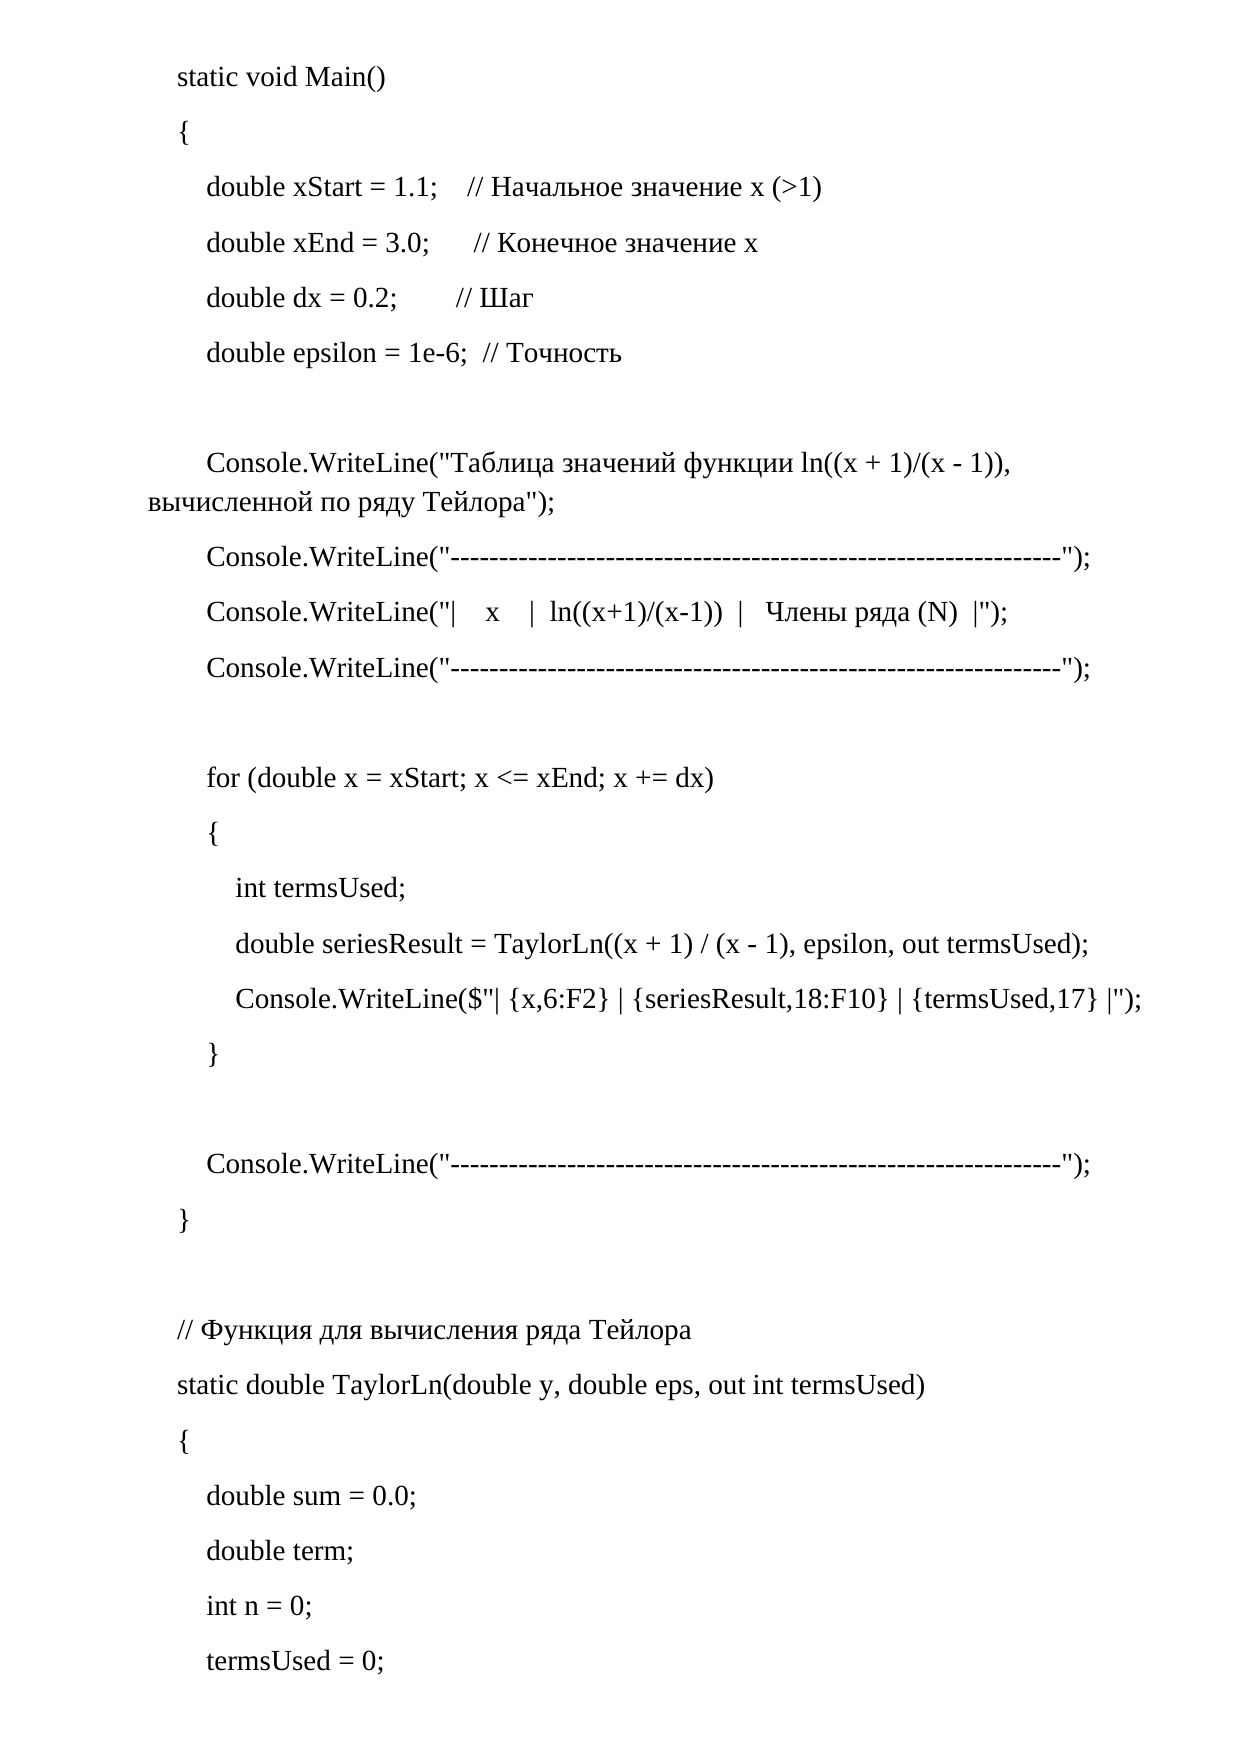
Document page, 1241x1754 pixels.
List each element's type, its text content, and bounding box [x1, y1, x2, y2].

text Console.WriteLine("Таблица значений функции ln((x + 1)/(x - 1)), вычисленной по ряду Тейлора"); [148, 446, 1169, 518]
text double seriesResult = TaylorLn((x + 1) / (x - 1), epsilon, out termsUsed); [148, 926, 1169, 959]
text double sum = 0.0; [148, 1478, 1169, 1511]
text double epsilon = 1e-6; // Точность [148, 335, 1169, 369]
text Console.WriteLine("---------------------------------------------------------------"); [148, 650, 1169, 683]
text } [148, 1202, 1169, 1235]
text { [148, 1423, 1169, 1456]
text static void Main() [148, 59, 1169, 93]
text // Функция для вычисления ряда Тейлора [148, 1312, 1169, 1346]
text double term; [148, 1533, 1169, 1567]
text Console.WriteLine("| x | ln((x+1)/(x-1)) | Члены ряда (N) |"); [148, 594, 1169, 628]
text { [148, 114, 1169, 148]
text { [148, 815, 1169, 849]
text Console.WriteLine($"| {x,6:F2} | {seriesResult,18:F10} | {termsUsed,17} |"); [148, 981, 1169, 1014]
text termsUsed = 0; [148, 1643, 1169, 1677]
text for (double x = xStart; x <= xEnd; x += dx) [148, 760, 1169, 794]
text Console.WriteLine("---------------------------------------------------------------"); [148, 1147, 1169, 1180]
text double dx = 0.2; // Шаг [148, 280, 1169, 313]
text double xStart = 1.1; // Начальное значение x (>1) [148, 169, 1169, 203]
text int termsUsed; [148, 871, 1169, 904]
text int n = 0; [148, 1588, 1169, 1622]
text Console.WriteLine("---------------------------------------------------------------"); [148, 539, 1169, 573]
text static double TaylorLn(double y, double eps, out int termsUsed) [148, 1367, 1169, 1401]
text } [148, 1036, 1169, 1070]
text double xEnd = 3.0; // Конечное значение x [148, 225, 1169, 258]
